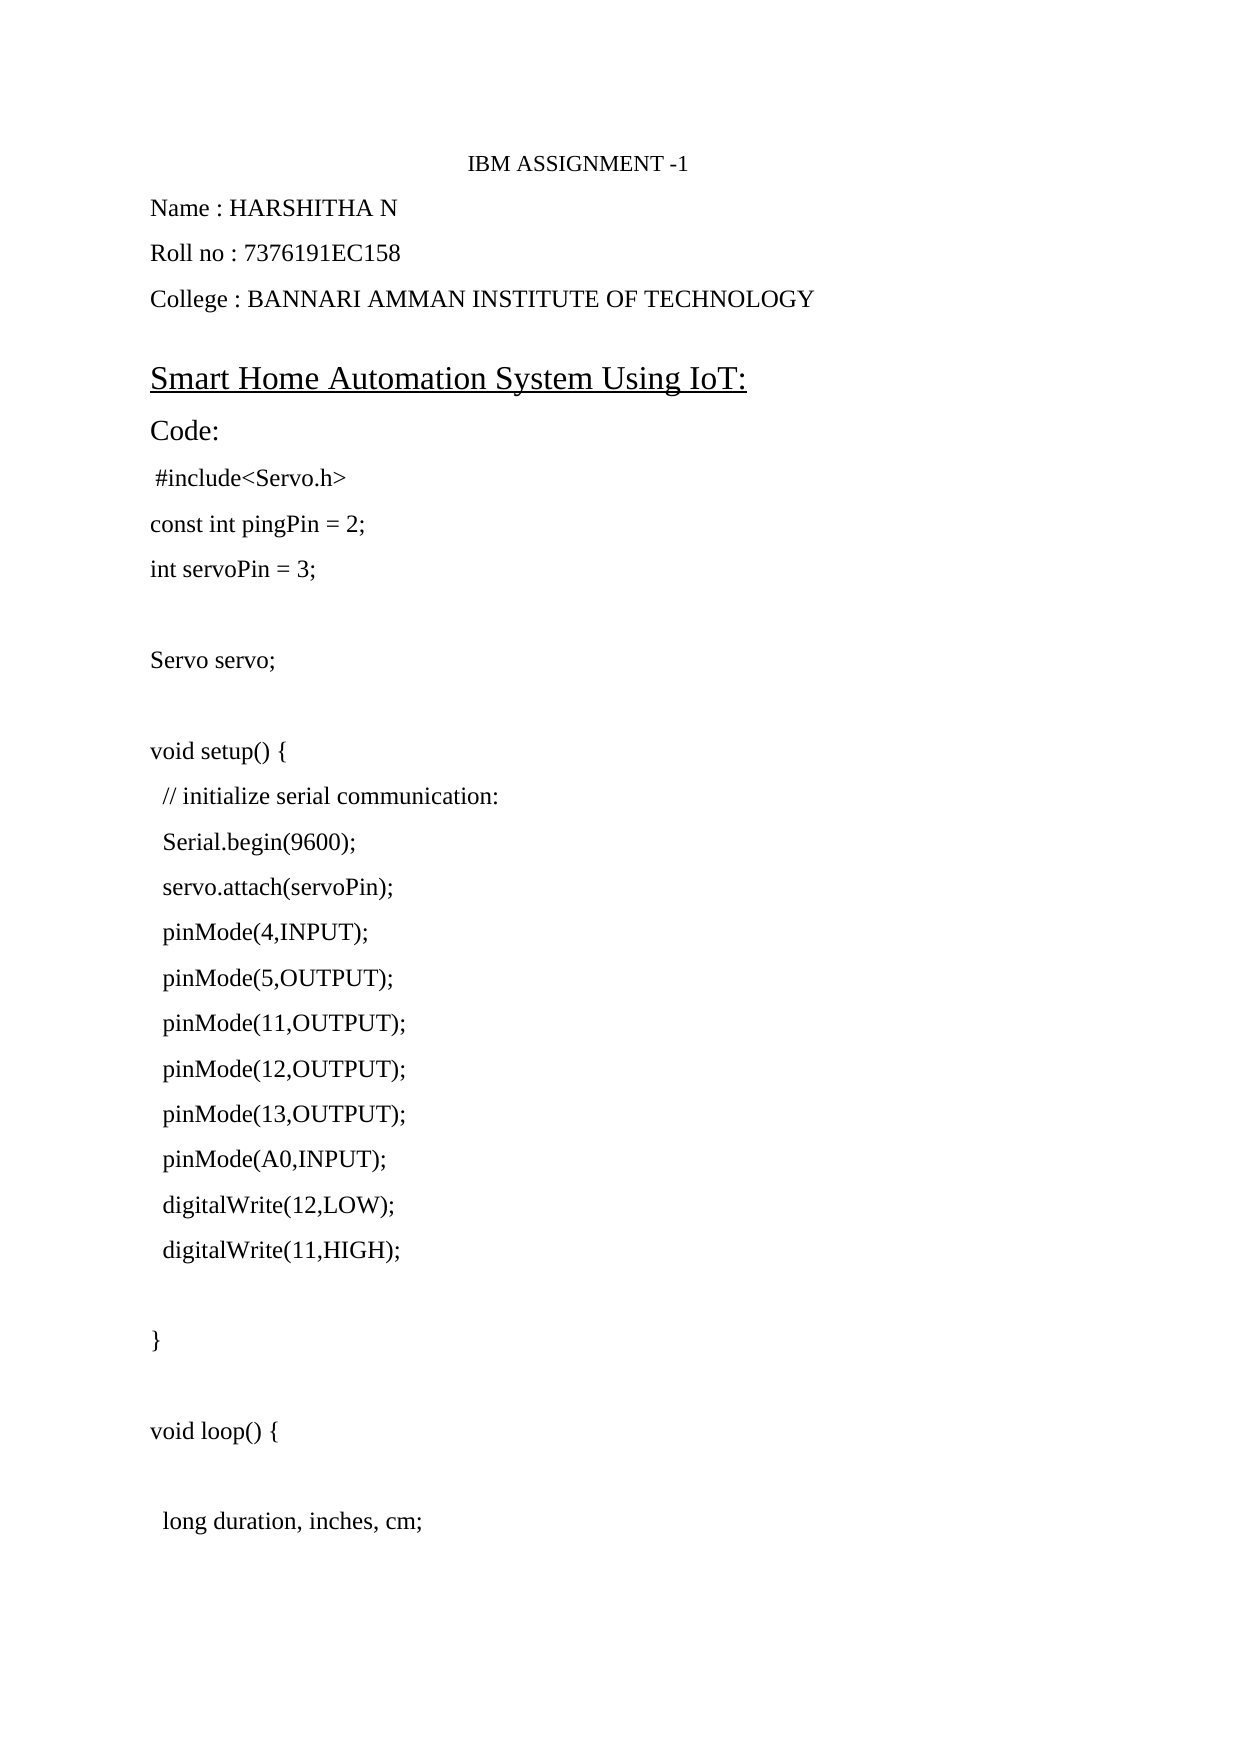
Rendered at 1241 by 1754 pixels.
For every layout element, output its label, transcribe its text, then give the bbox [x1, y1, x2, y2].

text pinMode(5,OUTPUT); [150, 963, 1090, 992]
text pinMode(13,OUTPUT); [150, 1099, 1090, 1128]
text #include<Servo.h> [150, 463, 1090, 492]
text Serial.begin(9600); [150, 827, 1090, 855]
text } [150, 1325, 1090, 1354]
text pinMode(12,OUTPUT); [150, 1054, 1090, 1082]
text long duration, inches, cm; [150, 1506, 1090, 1535]
text pinMode(A0,INPUT); [150, 1144, 1090, 1173]
text pinMode(4,INPUT); [150, 917, 1090, 946]
text void setup() { [150, 736, 1090, 764]
text IBM ASSIGNMENT -1 [375, 150, 1090, 176]
text int servoPin = 3; [150, 554, 1090, 583]
text Name : HARSHITHA N [150, 193, 1090, 222]
text Roll no : 7376191EC158 [150, 238, 1090, 267]
text Smart Home Automation System Using IoT: [150, 358, 1090, 396]
text digitalWrite(11,HIGH); [150, 1235, 1090, 1264]
text Code: [150, 413, 1090, 447]
text // initialize serial communication: [150, 781, 1090, 810]
text College : BANNARI AMMAN INSTITUTE OF TECHNOLOGY [150, 284, 1090, 313]
text digitalWrite(12,LOW); [150, 1190, 1090, 1219]
text pinMode(11,OUTPUT); [150, 1008, 1090, 1037]
text Servo servo; [150, 645, 1090, 674]
text void loop() { [150, 1416, 1090, 1445]
text const int pingPin = 2; [150, 509, 1090, 537]
text servo.attach(servoPin); [150, 872, 1090, 901]
